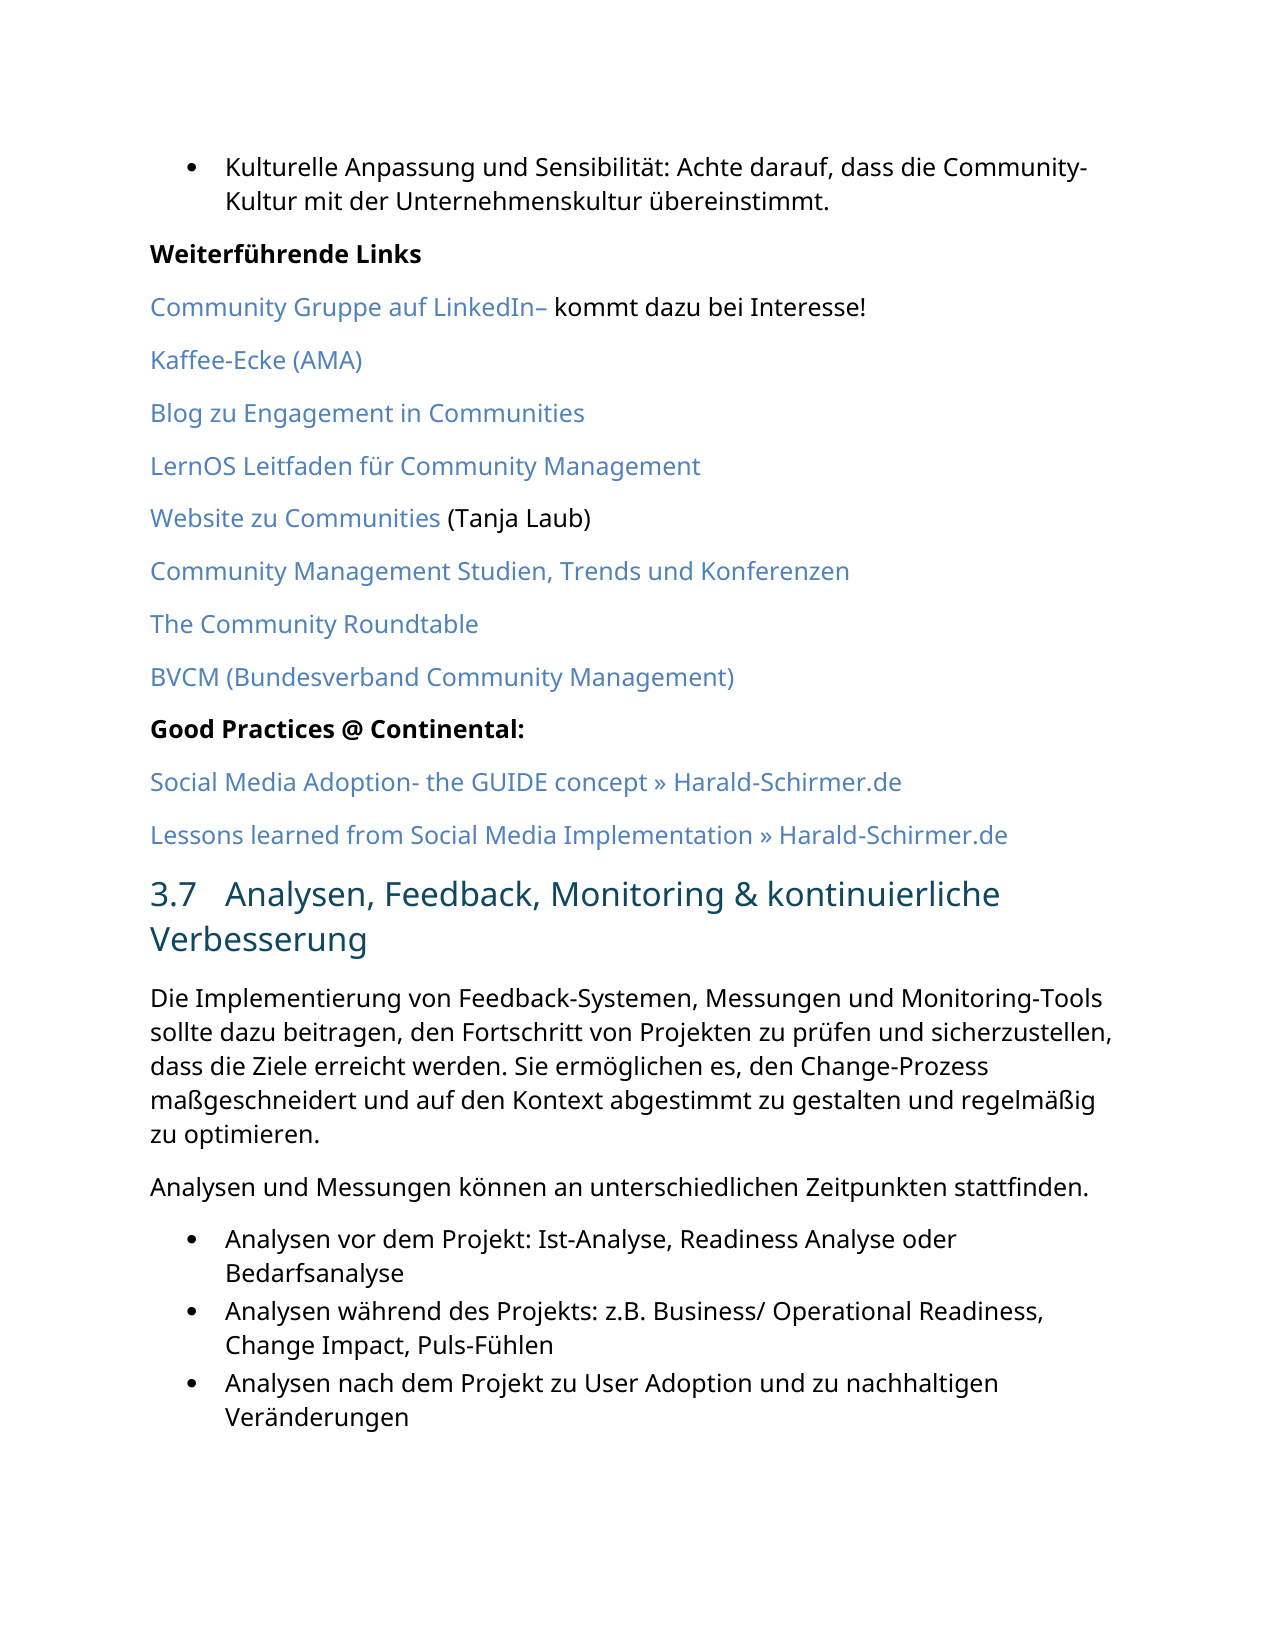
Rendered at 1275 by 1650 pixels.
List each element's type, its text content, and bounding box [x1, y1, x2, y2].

list Analysen vor dem Projekt: Ist-Analyse, Readiness Analyse oder Bedarfsanalyse [187, 1222, 1125, 1290]
text Community Gruppe auf LinkedIn– kommt dazu bei Interesse! [150, 290, 1125, 324]
text Kaffee-Ecke (AMA) [150, 342, 1125, 377]
text Weiterführende Links [150, 237, 1125, 271]
text Social Media Adoption- the GUIDE concept » Harald-Schirmer.de [150, 765, 1125, 799]
list Analysen nach dem Projekt zu User Adoption und zu nachhaltigen Veränderungen [187, 1366, 1125, 1434]
text Website zu Communities (Tanja Laub) [150, 501, 1125, 535]
text Blog zu Engagement in Communities [150, 395, 1125, 429]
text Die Implementierung von Feedback-Systemen, Messungen und Monitoring-Tools sollte dazu beitragen, den Fortschritt von Projekten zu prüfen und sicherzustellen, dass die Ziele erreicht werden. Sie ermöglichen es, den Change-Prozess maßgeschneidert und auf den Kontext abgestimmt zu gestalten und regelmäßig zu optimieren. [150, 980, 1125, 1151]
text Analysen und Messungen können an unterschiedlichen Zeitpunkten stattfinden. [150, 1169, 1125, 1203]
text The Community Roundtable [150, 607, 1125, 641]
text BVCM (Bundesverband Community Management) [150, 659, 1125, 693]
list Analysen während des Projekts: z.B. Business/ Operational Readiness, Change Impact, Puls-Fühlen [187, 1294, 1125, 1362]
subtitle 3.7 Analysen, Feedback, Monitoring & kontinuierliche Verbesserung [150, 871, 1125, 961]
text Lessons learned from Social Media Implementation » Harald-Schirmer.de [150, 818, 1125, 852]
list Kulturelle Anpassung und Sensibilität: Achte darauf, dass die Community-Kultur mit der Unternehmenskultur übereinstimmt. [187, 150, 1125, 218]
text Community Management Studien, Trends und Konferenzen [150, 554, 1125, 588]
text LernOS Leitfaden für Community Management [150, 448, 1125, 482]
text Good Practices @ Continental: [150, 712, 1125, 746]
